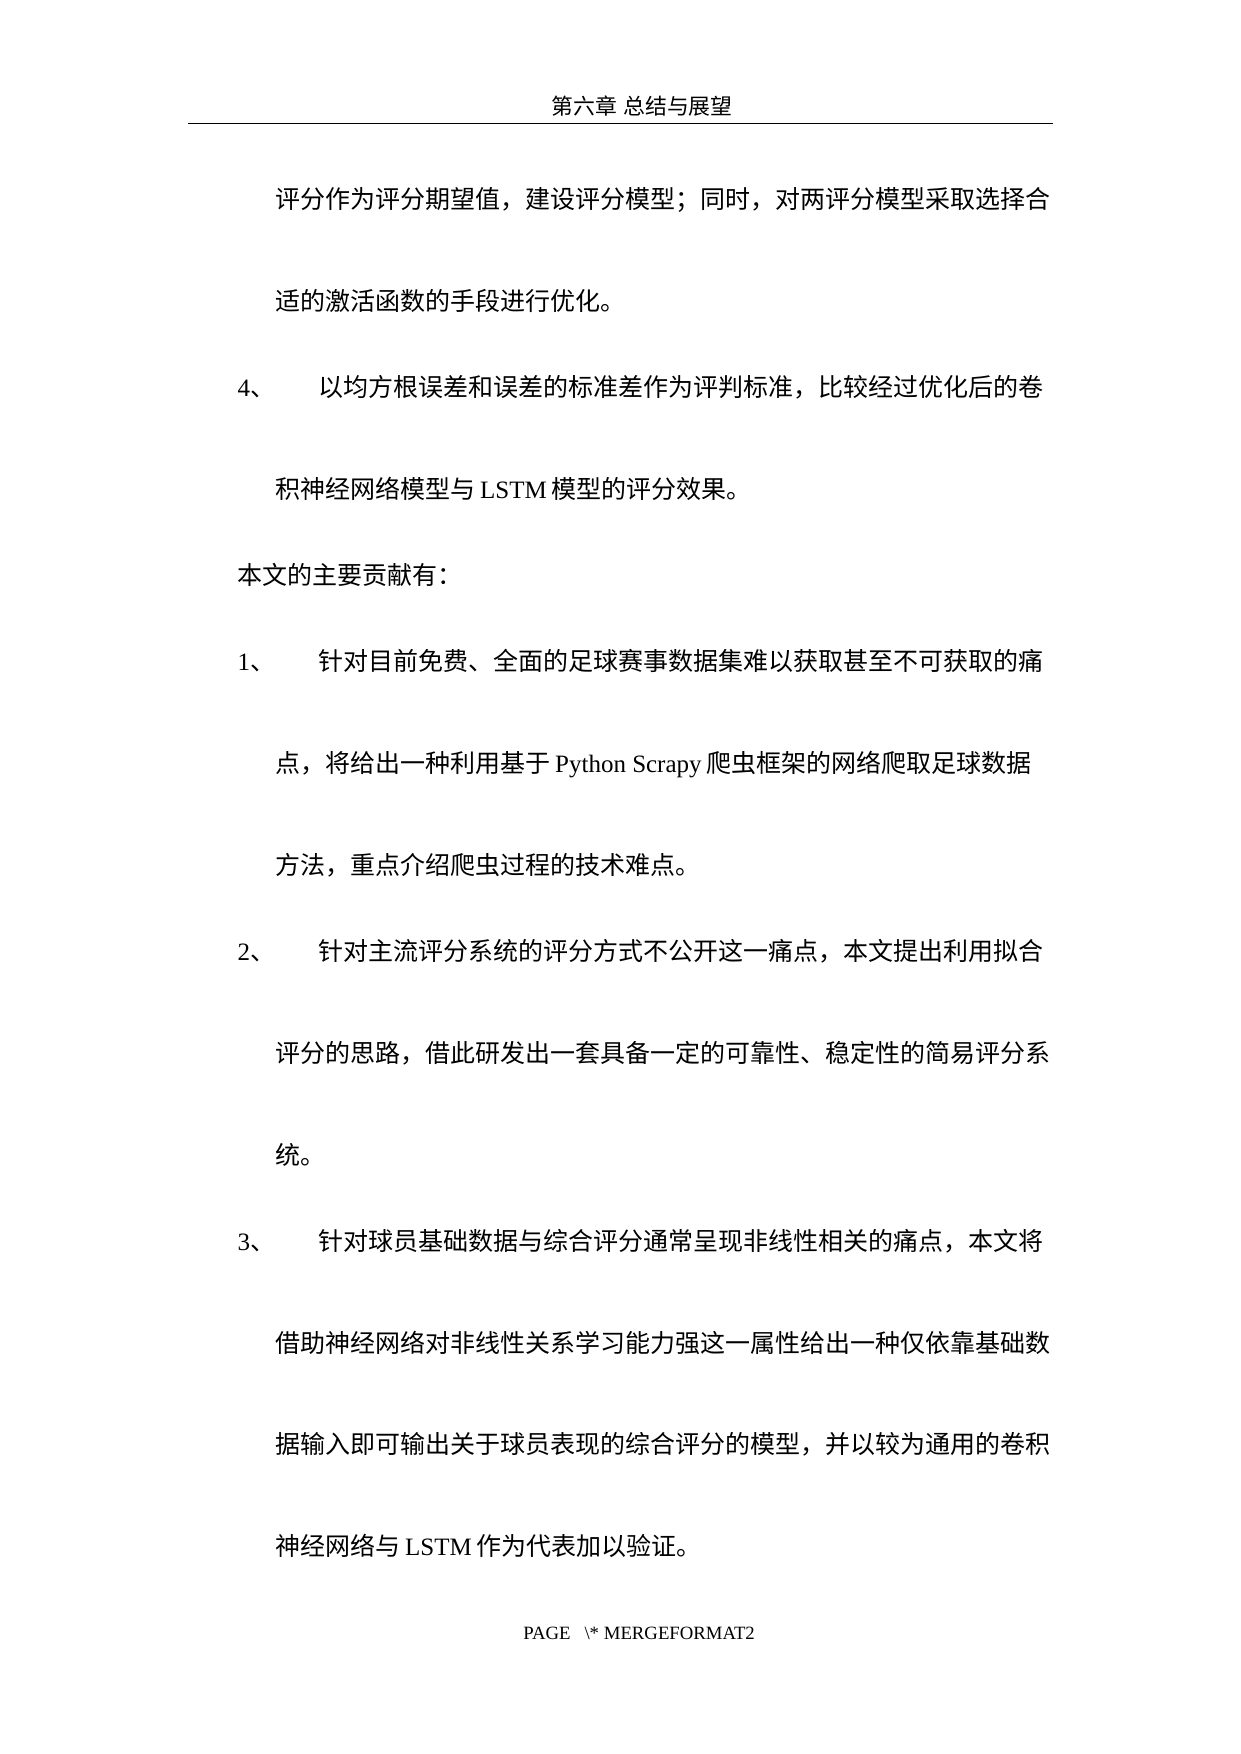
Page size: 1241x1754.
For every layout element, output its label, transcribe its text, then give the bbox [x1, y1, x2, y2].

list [237, 164, 1053, 334]
list ‌针‌对主流评分系统的评分方式不公开这一痛点，本文提出利用拟合评分的思路，借此研发出一套具备一定的可靠性、稳定性的简易评分系统。 [237, 916, 1053, 1187]
text 本文的主要贡献有： [187, 540, 1053, 608]
list 以均方根误差和误差的标准差作为评判标准，比较经过优化后的卷积神经网络模型与LSTM模型的评分效果。 [237, 352, 1053, 522]
list 针对目前免‌费、全‌面的足‌球赛‌事‌数据‌集难以获取甚至不可获取的痛点，将给出一种利用基于Python Scrapy爬‌虫‌框‌架的网‌络‌爬‌取足球数据方‌法，重点‌介绍爬‌虫过‌程的技‌术难点。 [237, 626, 1053, 897]
list 针对球员基础数据与综合评分通常呈现非线性相关的痛点，本文将借助神经网络对非线性关系学习能力强这一属性给出一种仅依靠基础数据输入即可输出关于球员表现的综合评分的模型，并以较为通用的卷积神经网络与LSTM作为代表加以验证。 [237, 1205, 1053, 1579]
